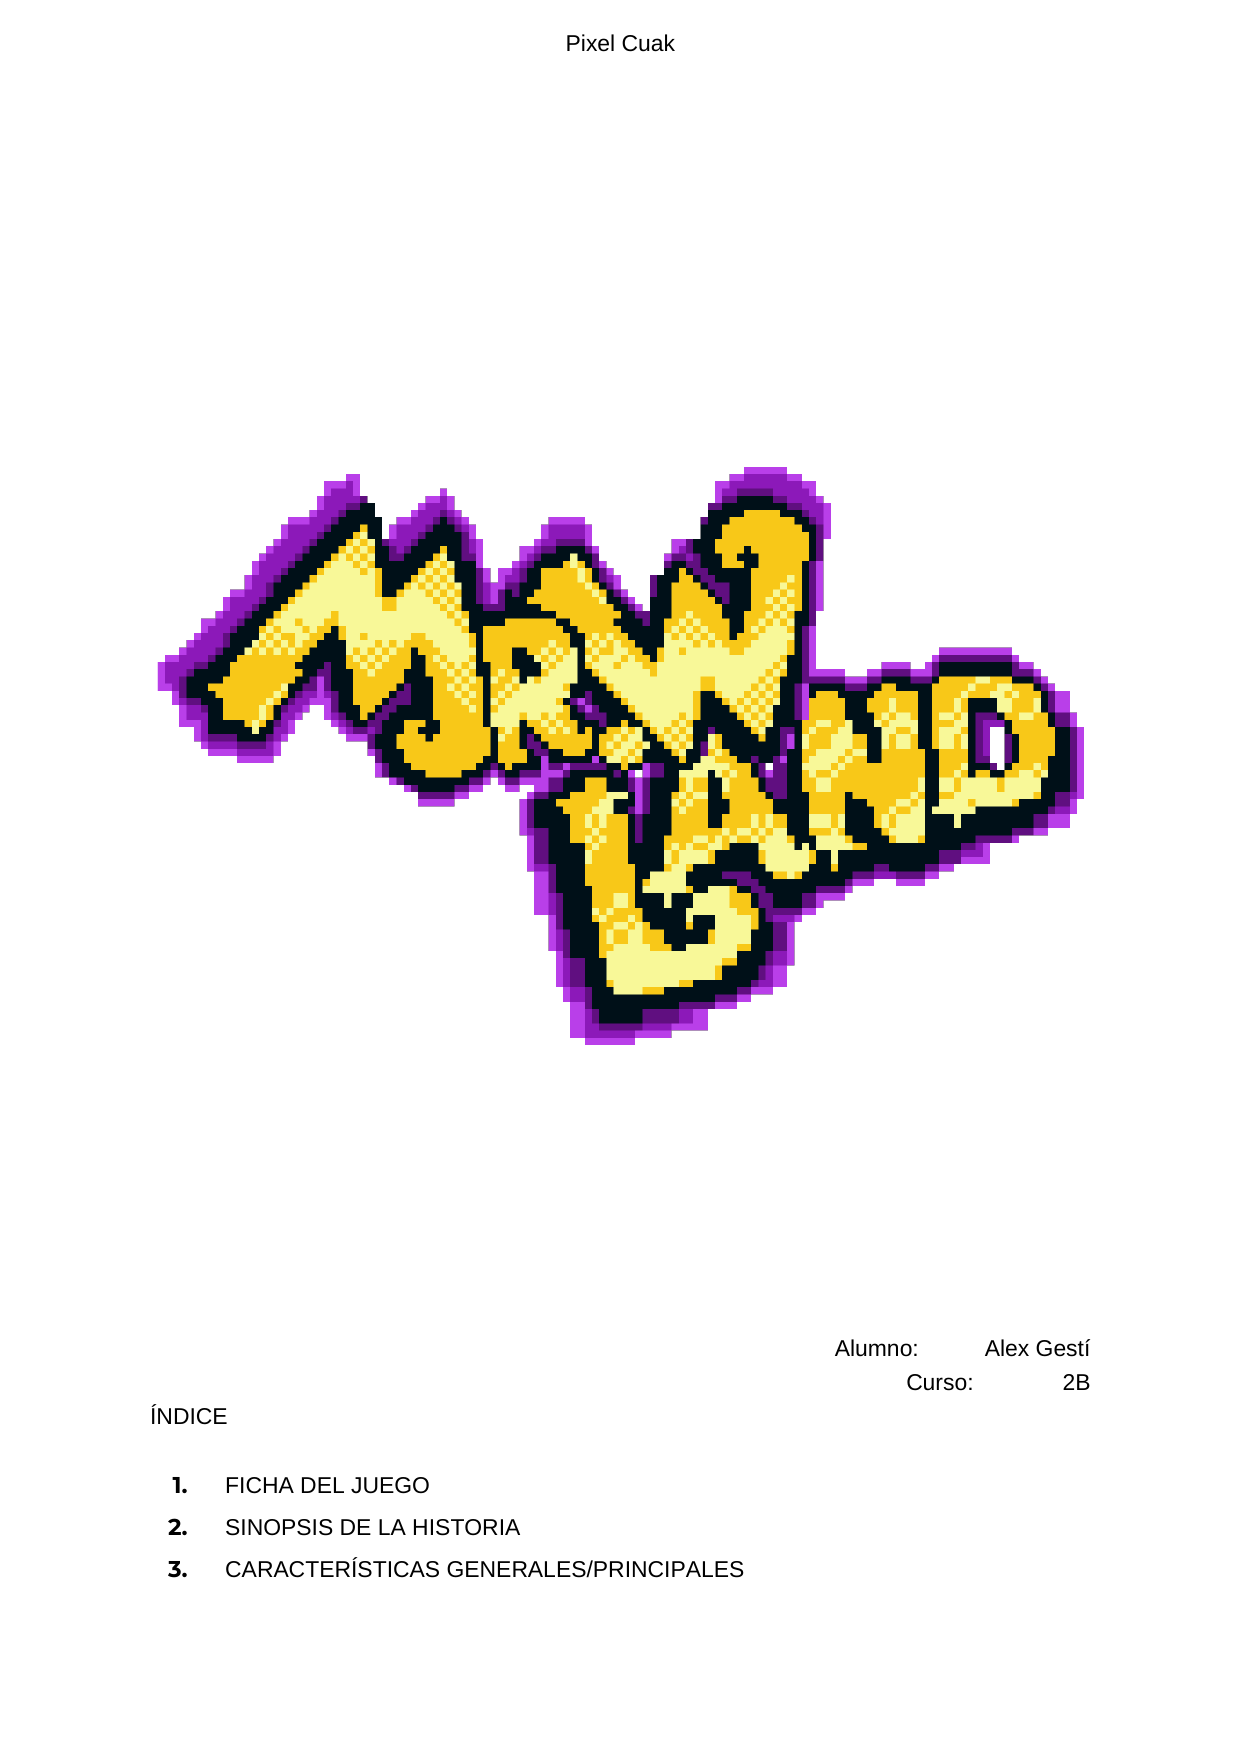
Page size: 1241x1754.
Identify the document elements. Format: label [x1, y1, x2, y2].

picture [150, 423, 1091, 1117]
